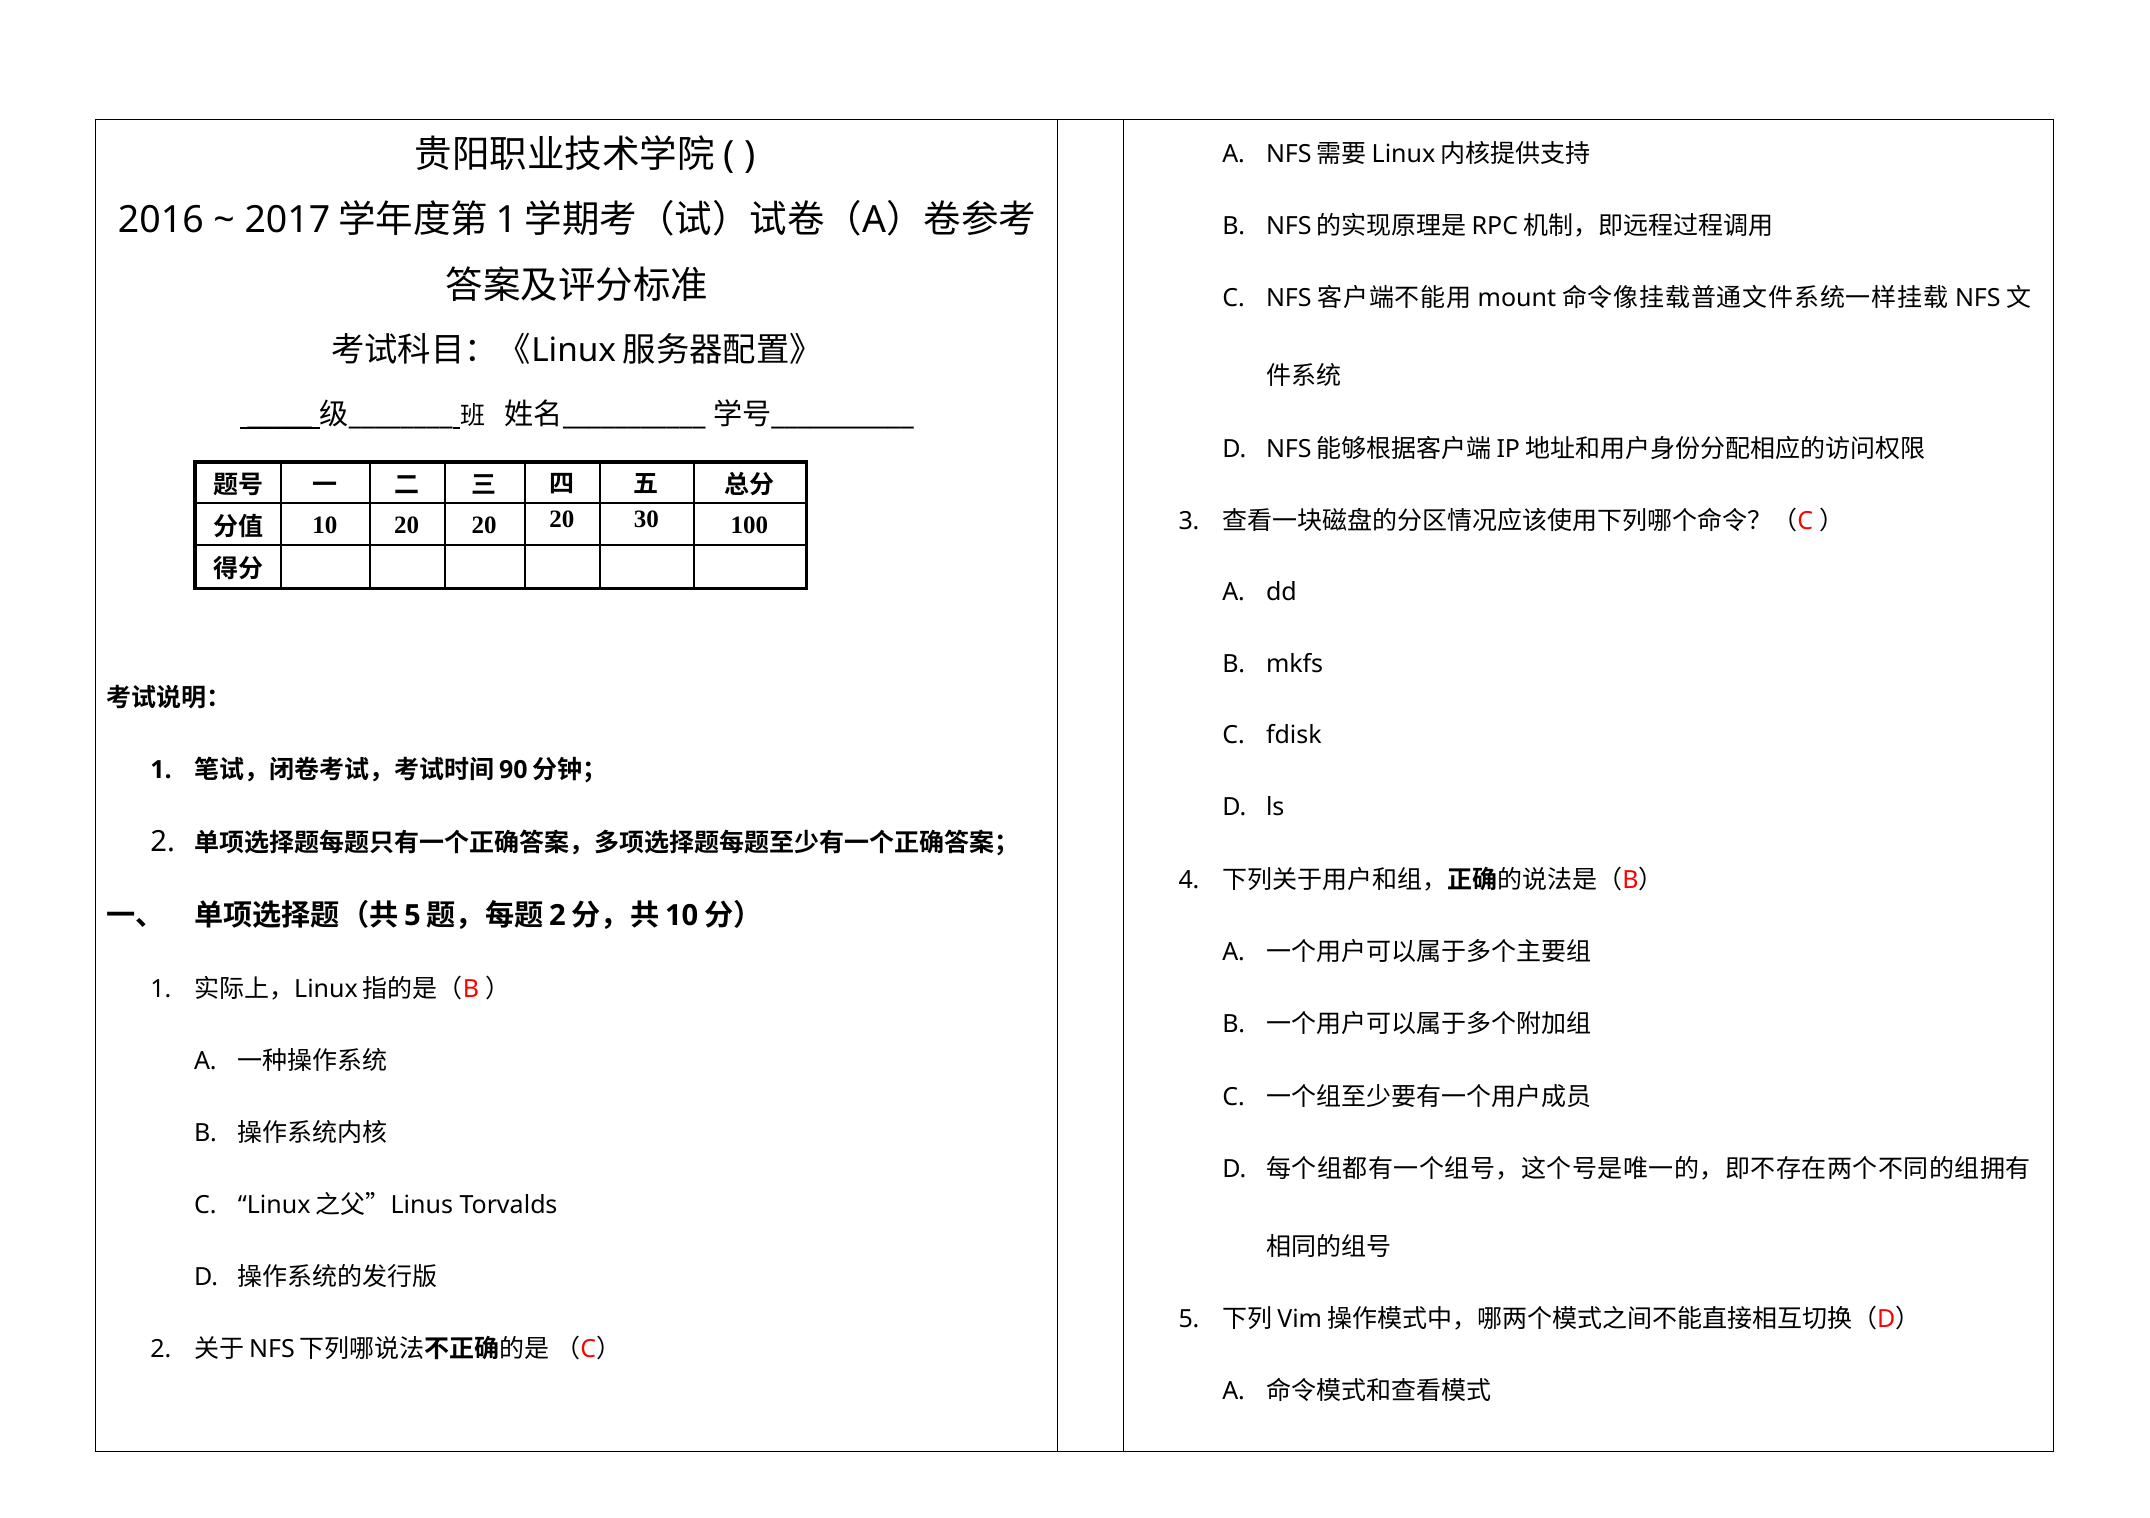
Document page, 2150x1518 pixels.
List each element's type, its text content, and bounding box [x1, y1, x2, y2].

list ls [1222, 773, 2031, 838]
text _____ 级________ 班 姓名___________ 学号___________ [106, 379, 1047, 444]
list NFS的实现原理是RPC机制，即远程过程调用 [1222, 191, 2031, 256]
table_cell 得分 [197, 546, 280, 587]
list 下列关于用户和组，正确的说法是（B） [1178, 845, 2031, 910]
list 操作系统内核 [194, 1098, 1047, 1163]
table_cell [446, 546, 524, 587]
list 实际上，Linux指的是（B ） [150, 954, 1047, 1019]
table_header 三 [446, 464, 524, 502]
table_cell 分值 [197, 504, 280, 544]
text 考试说明： [106, 663, 1047, 728]
list dd [1222, 558, 2031, 623]
list “Linux之父”Linus Torvalds [194, 1170, 1047, 1235]
table_cell [695, 546, 805, 587]
table_cell 10 [282, 504, 369, 544]
list 一个用户可以属于多个附加组 [1222, 989, 2031, 1054]
table_header 总分 [695, 464, 805, 502]
table_cell 100 [695, 504, 805, 544]
table_cell 30 [601, 504, 693, 544]
list NFS需要Linux内核提供支持 [1222, 119, 2031, 184]
list 查看一块磁盘的分区情况应该使用下列哪个命令？（C ） [1178, 486, 2031, 551]
table_header 二 [371, 464, 444, 502]
list 关于NFS下列哪说法不正确的是 （C） [150, 1314, 1047, 1379]
table_header 一 [282, 464, 369, 502]
table_cell [601, 546, 693, 587]
list mkfs [1222, 630, 2031, 695]
table_header 题号 [197, 464, 280, 502]
text 考试科目：《Linux服务器配置》 [106, 314, 1047, 379]
list 单项选择题（共5题，每题2分，共10分） [106, 880, 1047, 945]
table_cell 20 [526, 504, 599, 544]
list 一个组至少要有一个用户成员 [1222, 1062, 2031, 1127]
list 下列Vim操作模式中，哪两个模式之间不能直接相互切换（D） [1178, 1284, 2031, 1349]
text 贵阳职业技术学院 ( ) [106, 119, 1063, 184]
table_cell [526, 546, 599, 587]
list 笔试，闭卷考试，考试时间90分钟； [150, 735, 1047, 800]
table_cell [282, 546, 369, 587]
table_cell 20 [371, 504, 444, 544]
table_cell 20 [446, 504, 524, 544]
list 一种操作系统 [194, 1026, 1047, 1091]
list 操作系统的发行版 [194, 1242, 1047, 1307]
list fdisk [1222, 702, 2031, 767]
list 一个用户可以属于多个主要组 [1222, 917, 2031, 982]
list 单项选择题每题只有一个正确答案，多项选择题每题至少有一个正确答案； [150, 807, 1047, 872]
list 命令模式和查看模式 [1222, 1356, 2031, 1421]
table_header 五 [601, 464, 693, 502]
text 2016 ~ 2017学年度第1学期考（试）试卷（A）卷参考答案及评分标准 [106, 184, 1047, 314]
list NFS能够根据客户端IP地址和用户身份分配相应的访问权限 [1222, 414, 2031, 479]
list 每个组都有一个组号，这个号是唯一的，即不存在两个不同的组拥有相同的组号 [1222, 1134, 2031, 1277]
table_cell [371, 546, 444, 587]
list NFS客户端不能用mount命令像挂载普通文件系统一样挂载NFS文件系统 [1222, 263, 2031, 406]
table_header 四 [526, 464, 599, 502]
